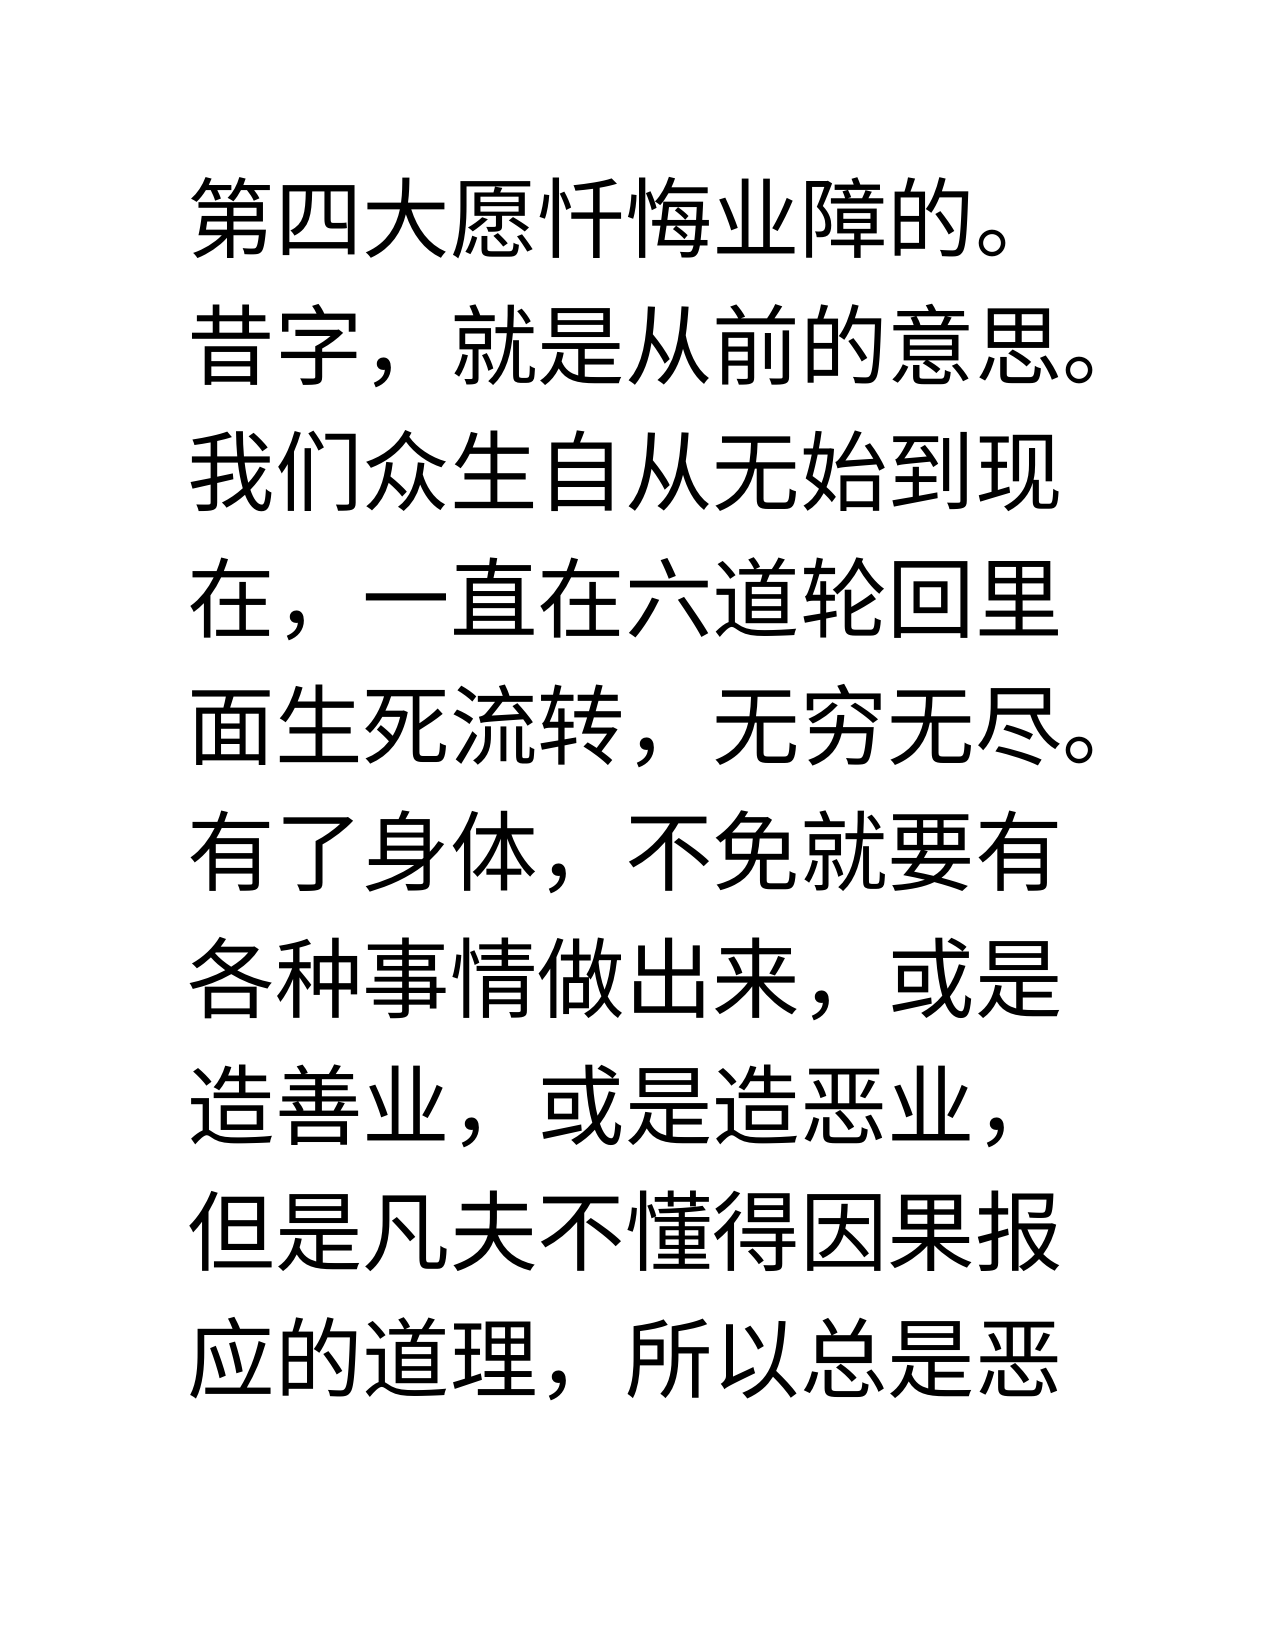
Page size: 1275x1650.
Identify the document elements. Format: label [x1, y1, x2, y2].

text [187, 150, 1087, 1417]
